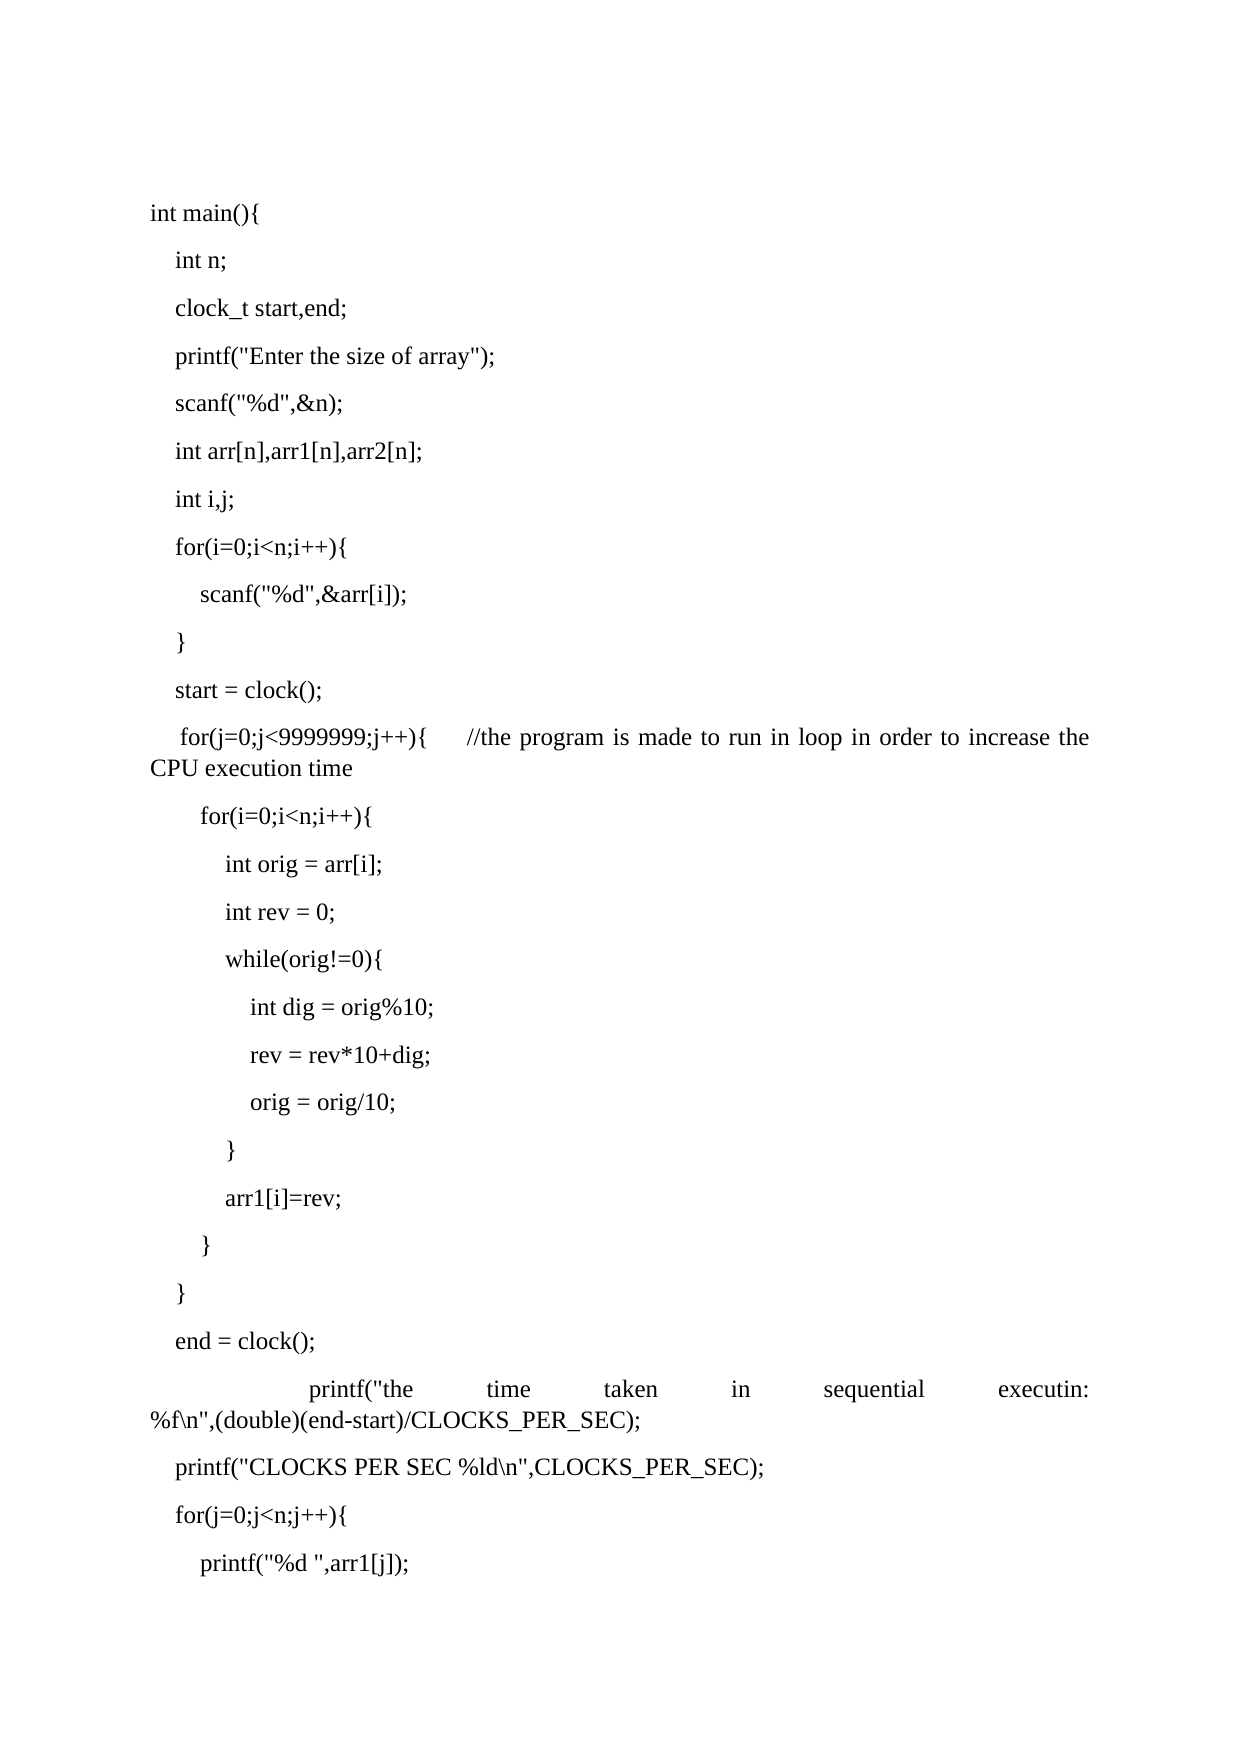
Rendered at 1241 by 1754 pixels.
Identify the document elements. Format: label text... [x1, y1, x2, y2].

text for(i=0;i<n;i++){ [150, 801, 1090, 830]
text for(j=0;j<n;j++){ [150, 1500, 1090, 1529]
text int dig = orig%10; [150, 992, 1090, 1021]
text while(orig!=0){ [150, 944, 1090, 973]
text int arr[n],arr1[n],arr2[n]; [150, 436, 1090, 465]
text int orig = arr[i]; [150, 849, 1090, 878]
text printf("%d ",arr1[j]); [150, 1548, 1090, 1577]
text end = clock(); [150, 1326, 1090, 1355]
text printf("the time taken in sequential executin: %f\n",(double)(end-start)/CLOCKS_PER_SEC); [150, 1374, 1090, 1433]
text } [150, 1278, 1090, 1307]
text } [150, 627, 1090, 656]
text } [150, 1231, 1090, 1259]
text printf("CLOCKS PER SEC %ld\n",CLOCKS_PER_SEC); [150, 1452, 1090, 1481]
text arr1[i]=rev; [150, 1183, 1090, 1212]
text rev = rev*10+dig; [150, 1040, 1090, 1068]
text start = clock(); [150, 675, 1090, 703]
text clock_t start,end; [150, 293, 1090, 322]
text int rev = 0; [150, 897, 1090, 925]
text scanf("%d",&n); [150, 388, 1090, 417]
text int main(){ [150, 198, 1090, 226]
text } [150, 1135, 1090, 1164]
text orig = orig/10; [150, 1087, 1090, 1116]
text int i,j; [150, 484, 1090, 513]
text printf("Enter the size of array"); [150, 341, 1090, 369]
text for(i=0;i<n;i++){ [150, 532, 1090, 560]
text scanf("%d",&arr[i]); [150, 579, 1090, 608]
text for(j=0;j<9999999;j++){ //the program is made to run in loop in order to increase the CPU execution time [150, 722, 1090, 782]
text int n; [150, 245, 1090, 274]
